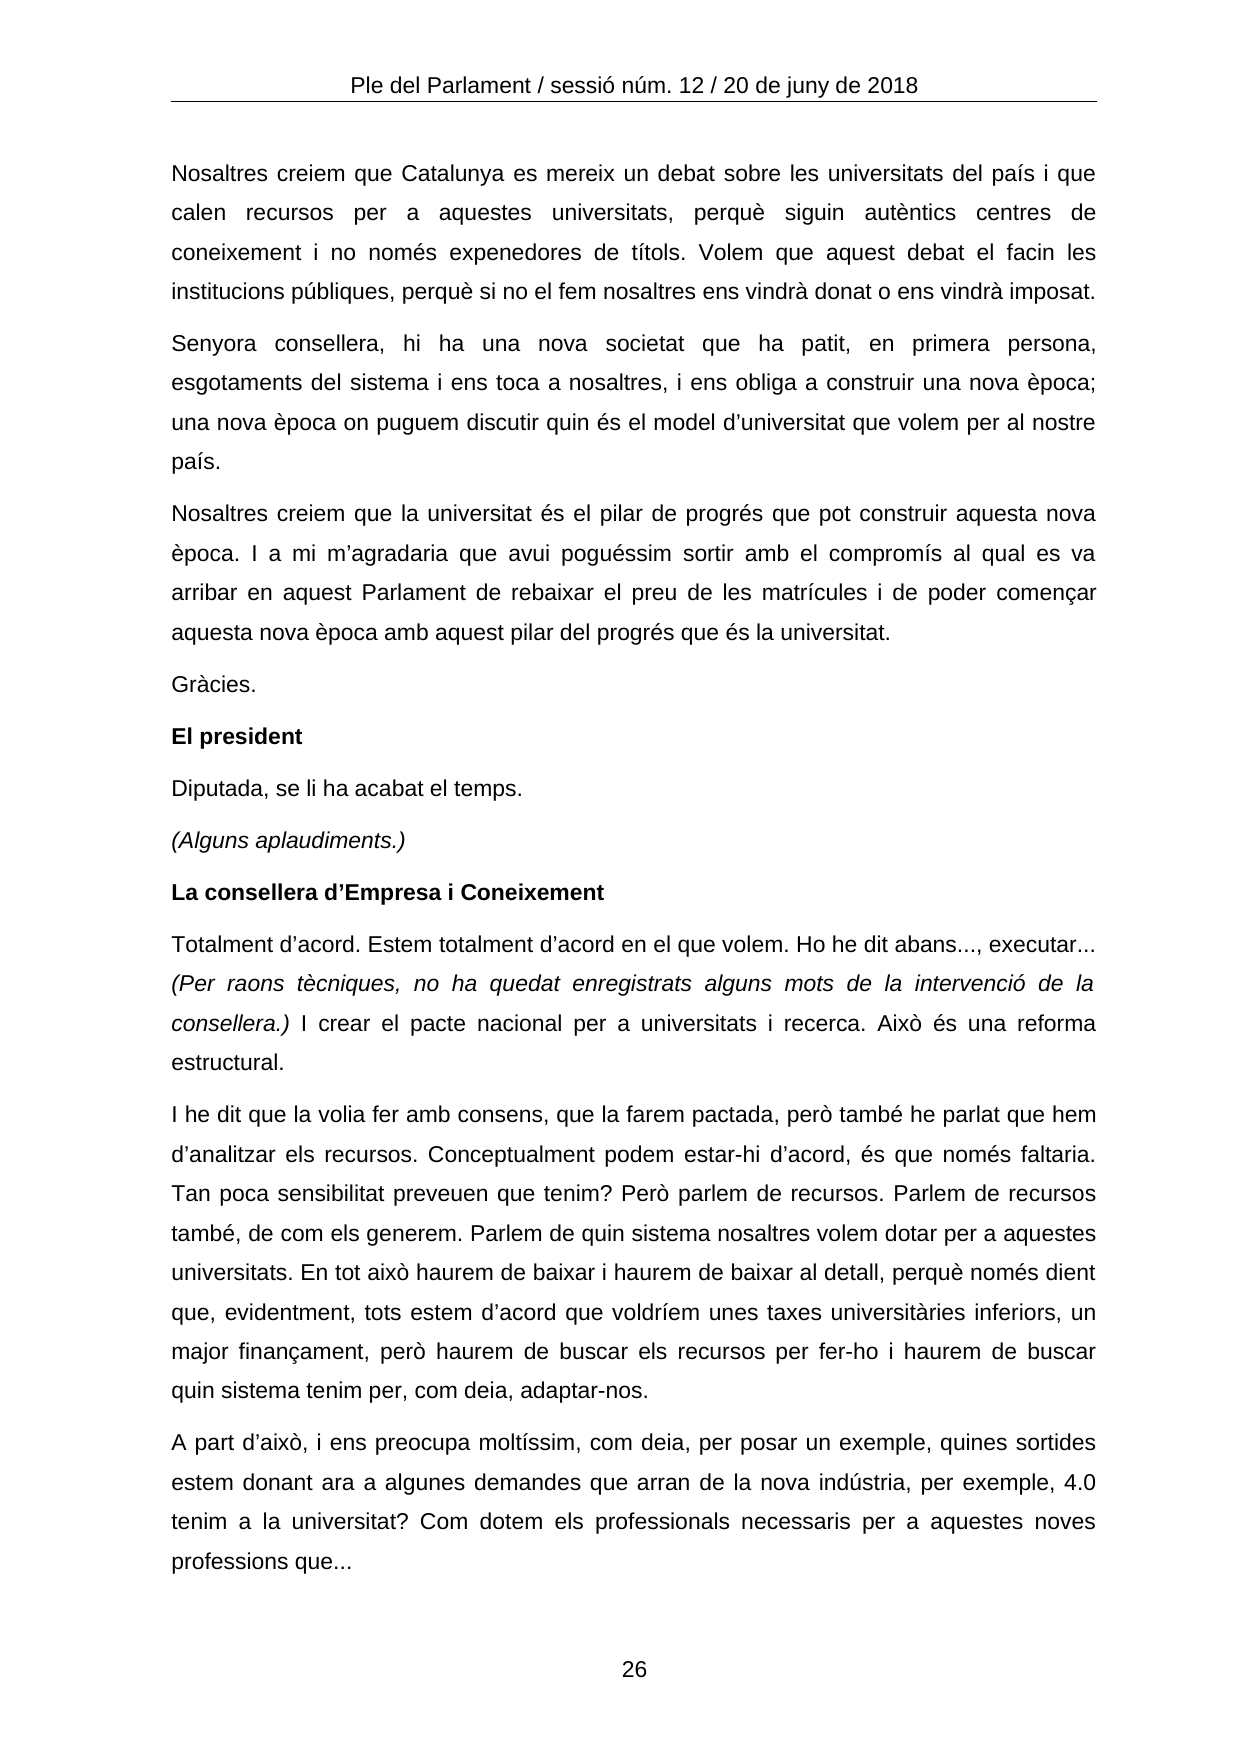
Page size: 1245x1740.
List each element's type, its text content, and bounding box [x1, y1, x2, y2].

text Nosaltres creiem que la universitat és el pilar de progrés que pot construir aquesta nova època. I a mi m’agradaria que avui poguéssim sortir amb el compromís al qual es va arribar en aquest Parlament de rebaixar el preu de les matrícules i de poder començar aquesta nova època amb aquest pilar del progrés que és la universitat. [171, 500, 1097, 645]
text Diputada, se li ha acabat el temps. [171, 775, 1097, 801]
text La consellera d’Empresa i Coneixement [171, 879, 1097, 905]
text Gràcies. [171, 671, 1097, 697]
text Totalment d’acord. Estem totalment d’acord en el que volem. Ho he dit abans..., executar... (Per raons tècniques, no ha quedat enregistrats alguns mots de la intervenció de la consellera.) I crear el pacte nacional per a universitats i recerca. Això és una reforma estructural. [171, 931, 1097, 1075]
text Nosaltres creiem que Catalunya es mereix un debat sobre les universitats del país i que calen recursos per a aquestes universitats, perquè siguin autèntics centres de coneixement i no només expenedores de títols. Volem que aquest debat el facin les institucions públiques, perquè si no el fem nosaltres ens vindrà donat o ens vindrà imposat. [171, 159, 1097, 304]
text (Alguns aplaudiments.) [171, 827, 1097, 853]
text Senyora consellera, hi ha una nova societat que ha patit, en primera persona, esgotaments del sistema i ens toca a nosaltres, i ens obliga a construir una nova època; una nova època on puguem discutir quin és el model d’universitat que volem per al nostre país. [171, 330, 1097, 475]
text El president [171, 723, 1097, 749]
text I he dit que la volia fer amb consens, que la farem pactada, però també he parlat que hem d’analitzar els recursos. Conceptualment podem estar-hi d’acord, és que només faltaria. Tan poca sensibilitat preveuen que tenim? Però parlem de recursos. Parlem de recursos també, de com els generem. Parlem de quin sistema nosaltres volem dotar per a aquestes universitats. En tot això haurem de baixar i haurem de baixar al detall, perquè només dient que, evidentment, tots estem d’acord que voldríem unes taxes universitàries inferiors, un major finançament, però haurem de buscar els recursos per fer-ho i haurem de buscar quin sistema tenim per, com deia, adaptar-nos. [171, 1101, 1097, 1404]
text A part d’això, i ens preocupa moltíssim, com deia, per posar un exemple, quines sortides estem donant ara a algunes demandes que arran de la nova indústria, per exemple, 4.0 tenim a la universitat? Com dotem els professionals necessaris per a aquestes noves professions que... [171, 1429, 1097, 1574]
